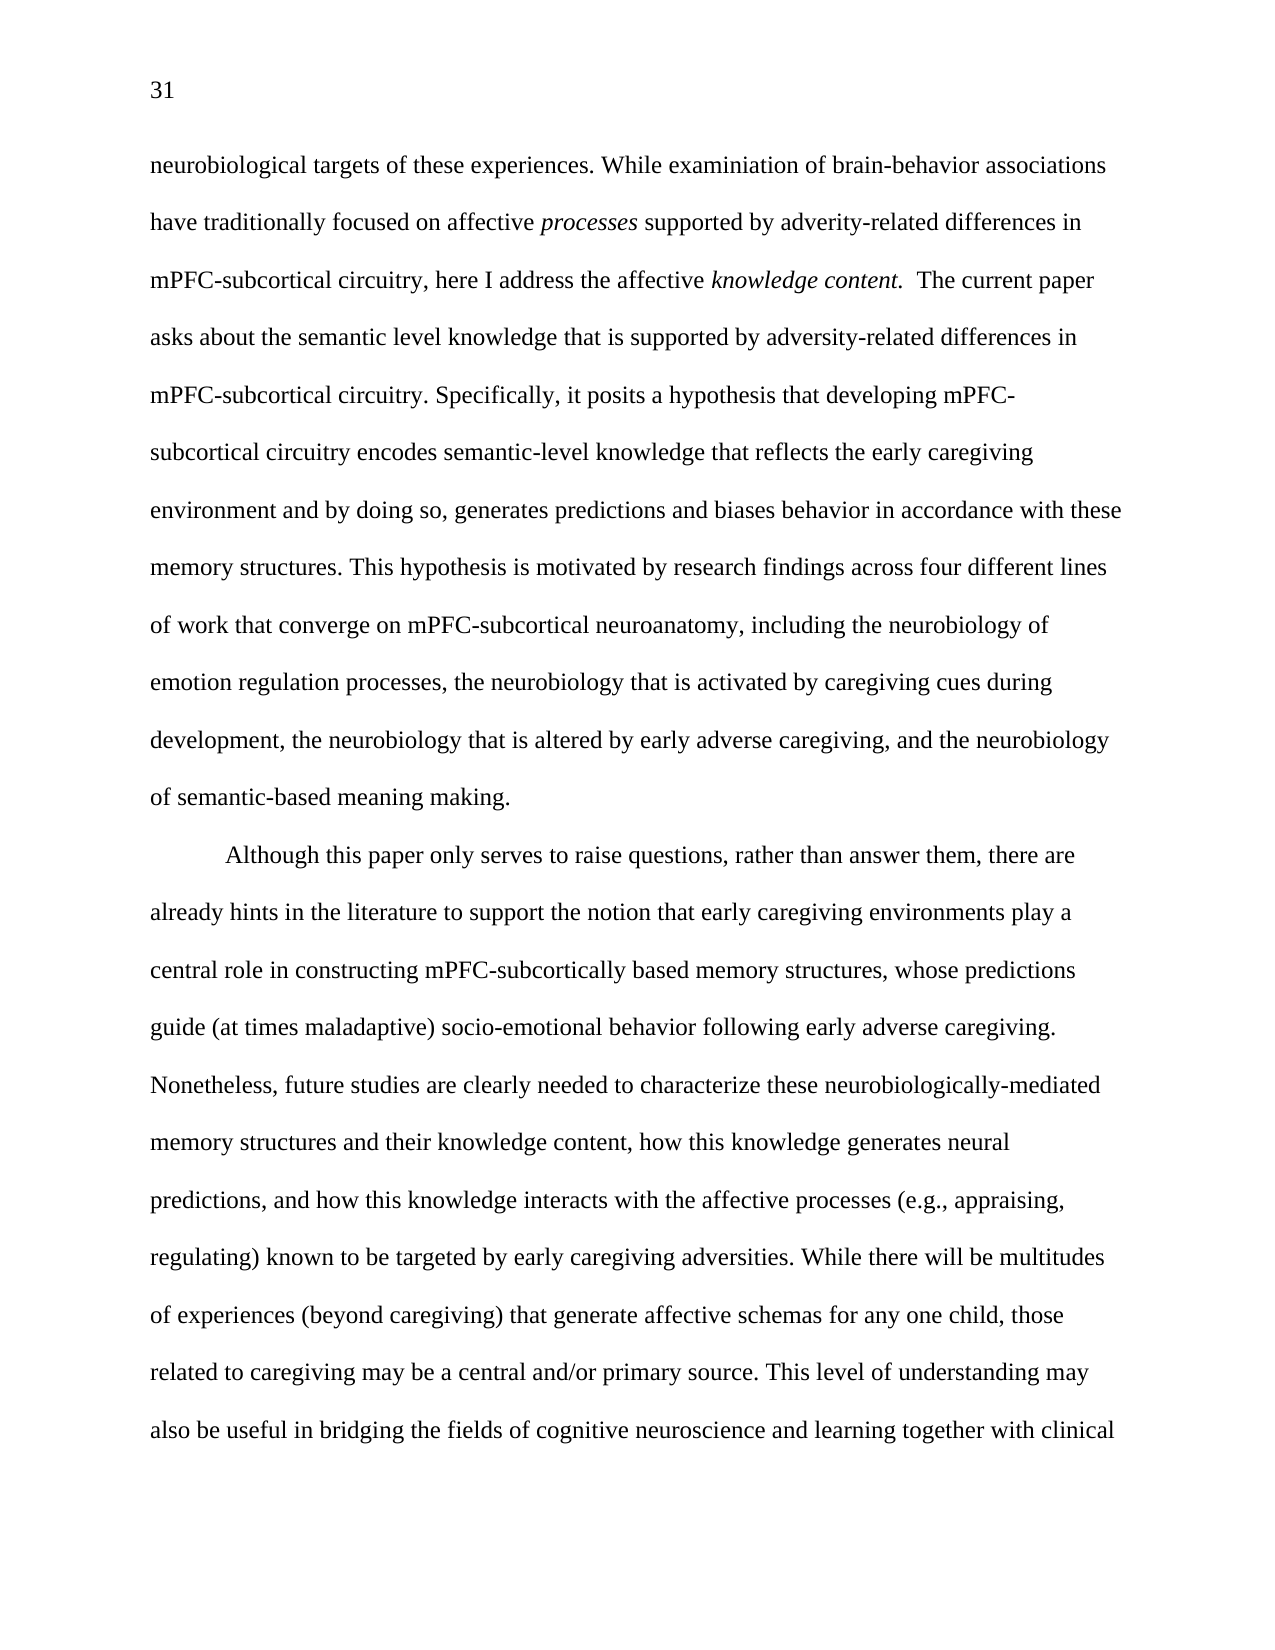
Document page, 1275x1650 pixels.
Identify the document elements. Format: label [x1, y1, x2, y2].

text [150, 150, 1125, 811]
text [150, 840, 1125, 1444]
